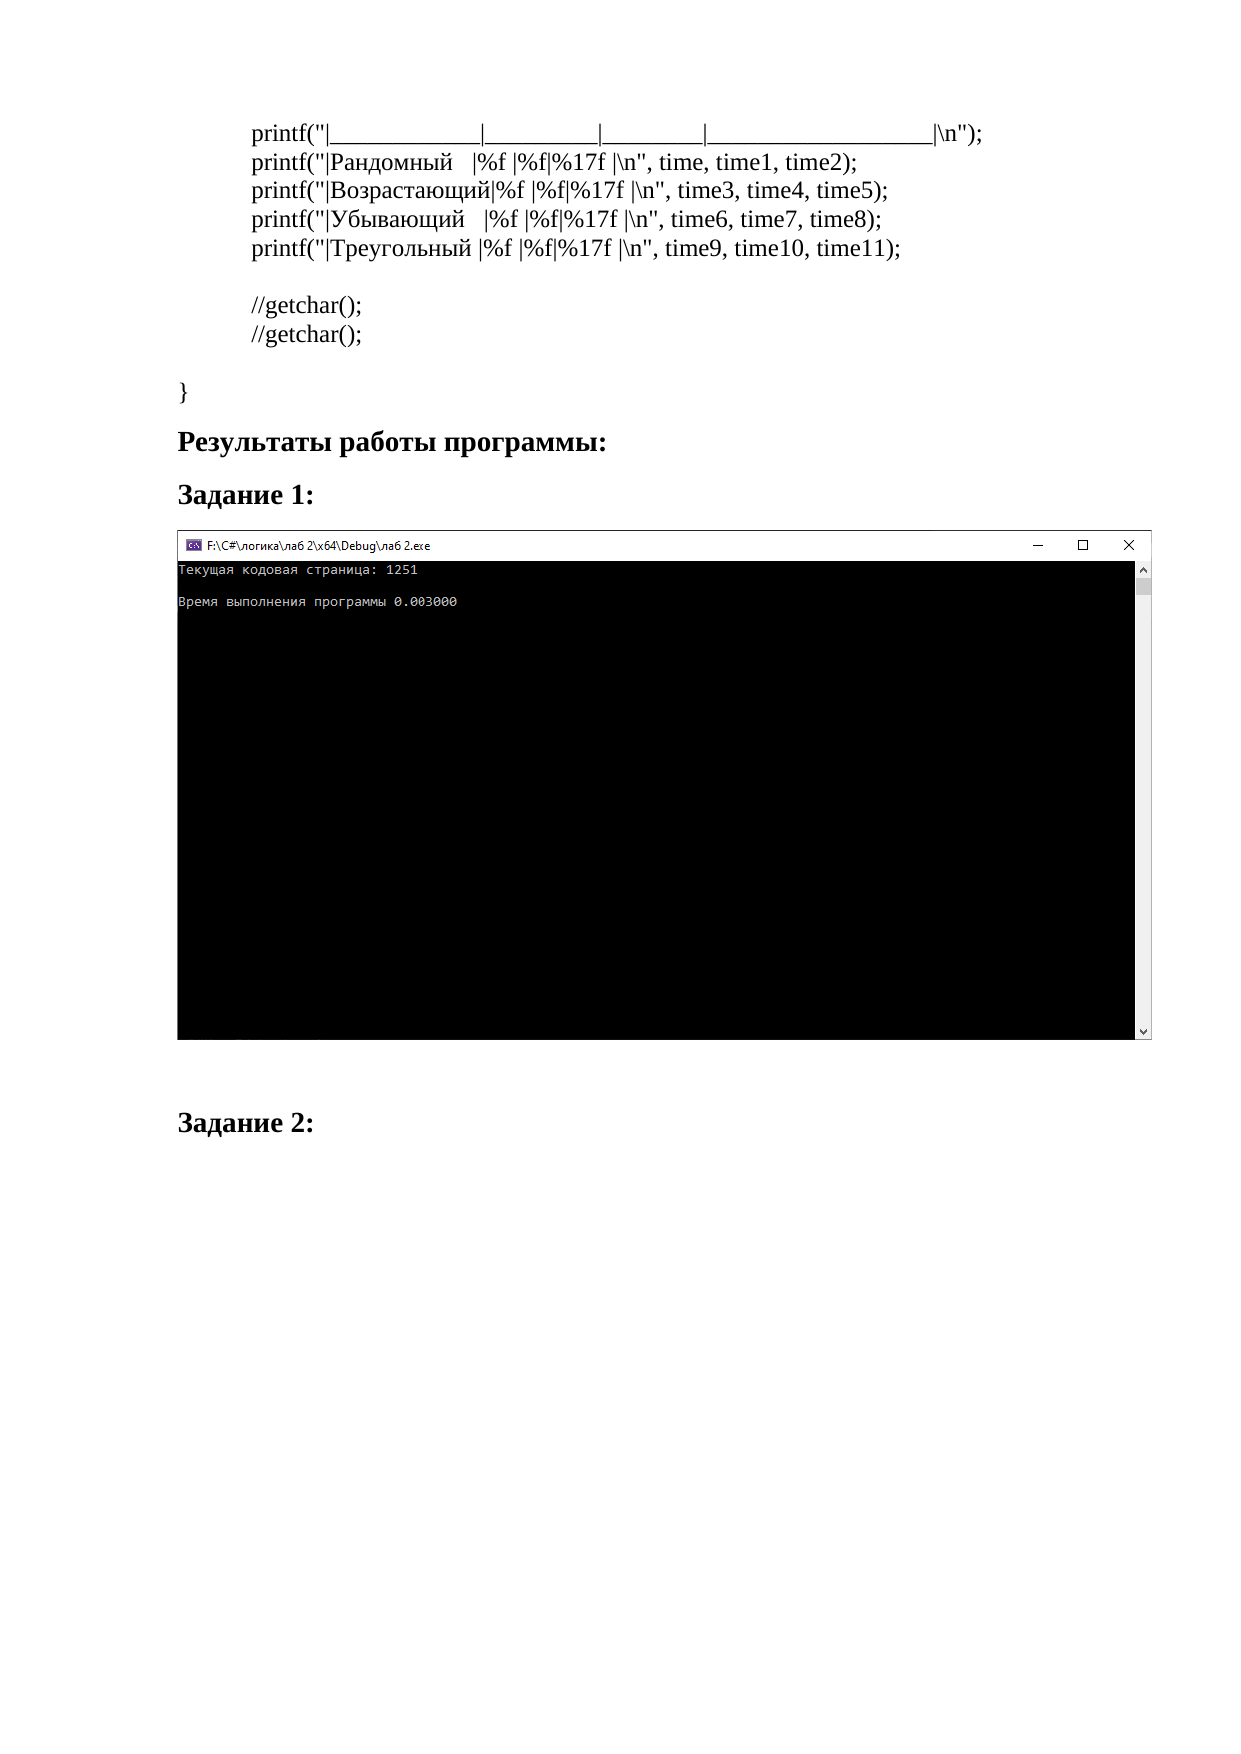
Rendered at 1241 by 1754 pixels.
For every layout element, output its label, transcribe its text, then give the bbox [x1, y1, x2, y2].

text printf("|Убывающий |%f |%f|%17f |\n", time6, time7, time8); [177, 204, 1152, 233]
text Задание 1: [177, 477, 1152, 511]
text Задание 2: [177, 1105, 1152, 1139]
text } [177, 377, 1152, 406]
text //getchar(); [177, 319, 1152, 348]
text printf("|____________|_________|________|__________________|\n"); [177, 118, 1152, 147]
text printf("|Возрастающий|%f |%f|%17f |\n", time3, time4, time5); [177, 176, 1152, 204]
text //getchar(); [177, 291, 1152, 319]
text Результаты работы программы: [177, 424, 1152, 458]
text printf("|Треугольный |%f |%f|%17f |\n", time9, time10, time11); [177, 233, 1152, 262]
picture [177, 530, 1152, 1040]
text printf("|Рандомный |%f |%f|%17f |\n", time, time1, time2); [177, 147, 1152, 176]
